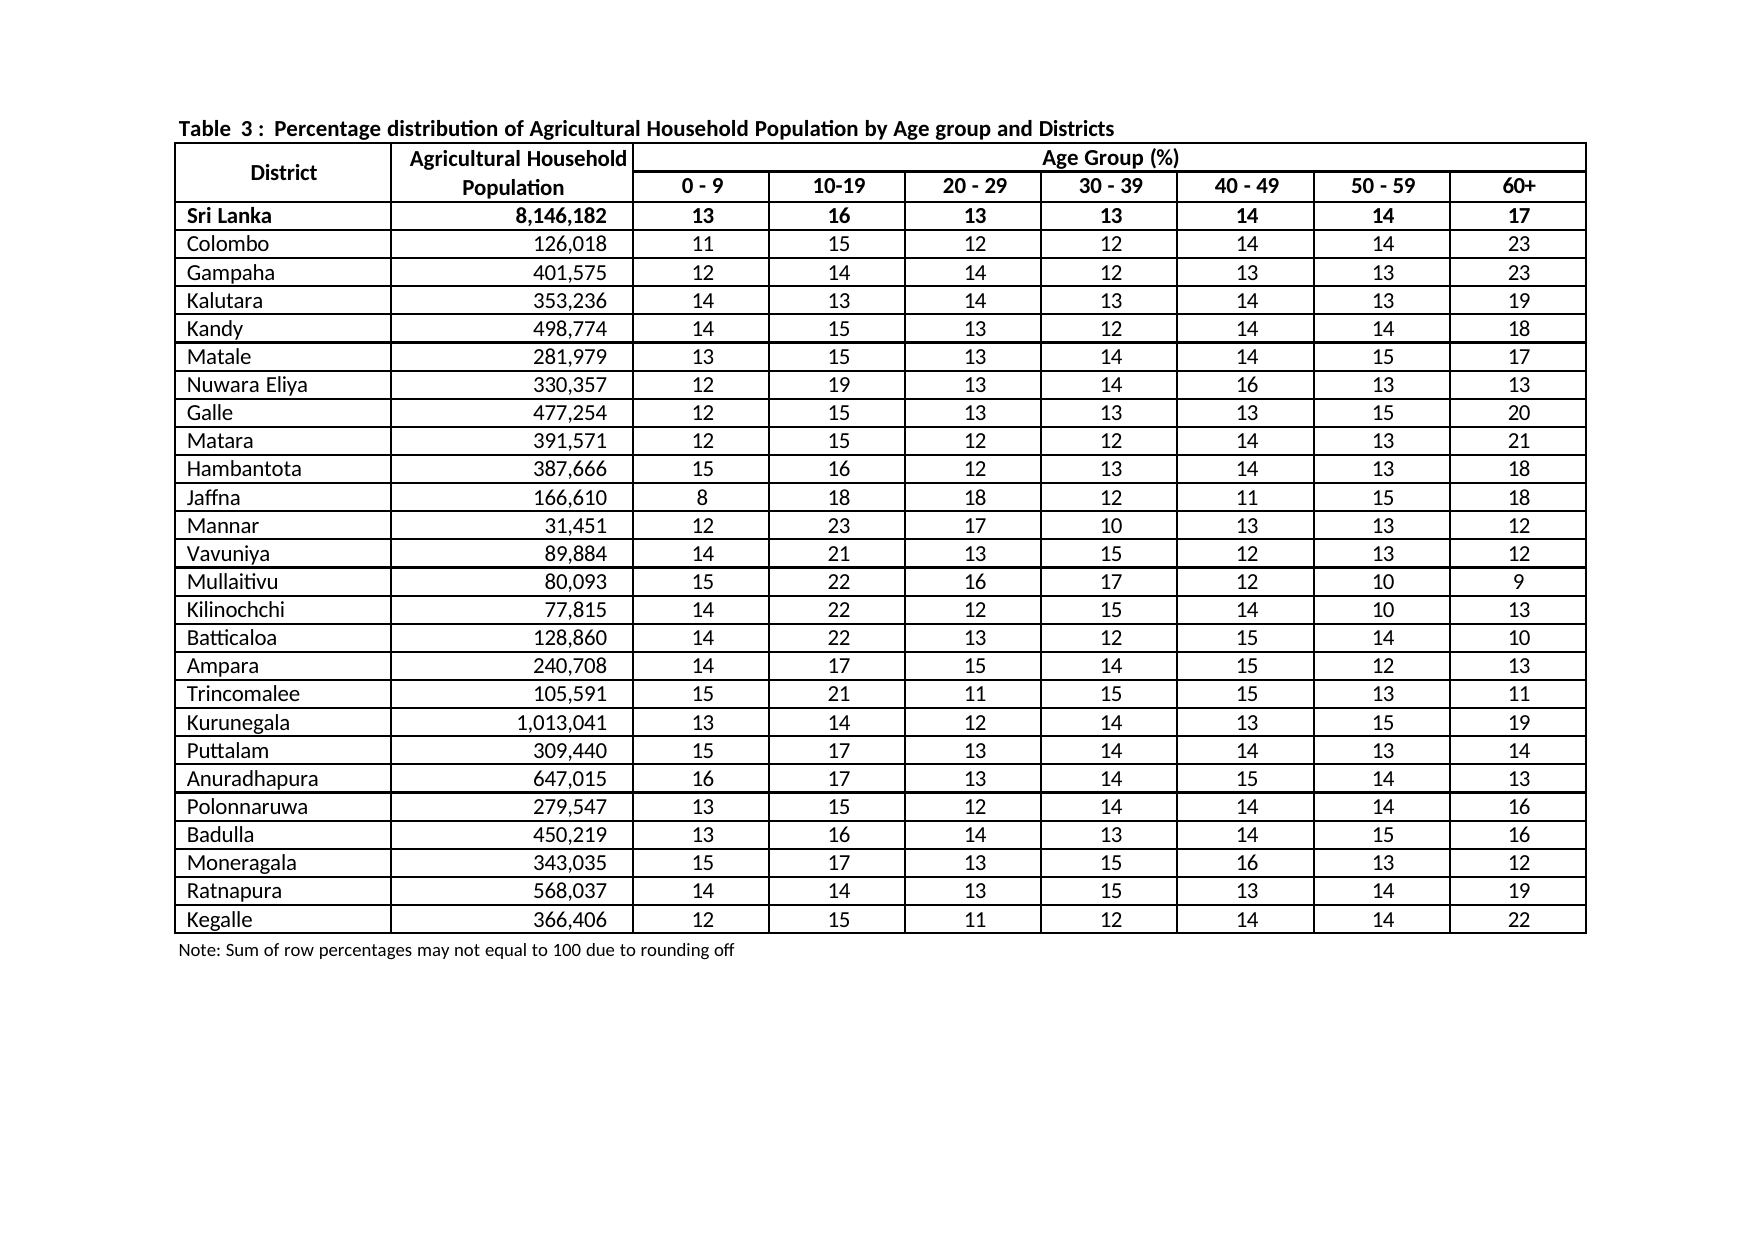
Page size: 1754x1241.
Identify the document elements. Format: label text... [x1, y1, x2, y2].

table_cell 23 [1451, 259, 1585, 285]
table_cell 14 [1178, 906, 1313, 932]
table_cell 16 [770, 822, 904, 848]
table_cell 1,013,041 [392, 709, 632, 735]
table_cell 12 [906, 428, 1040, 454]
table_cell 17 [906, 512, 1040, 538]
table_cell 12 [1042, 231, 1176, 257]
table_cell 18 [770, 484, 904, 510]
table_cell 17 [770, 850, 904, 876]
table_cell 14 [1178, 428, 1313, 454]
table_cell 281,979 [392, 344, 632, 369]
table_cell 15 [1042, 597, 1176, 623]
table_cell 30 - 39 [1042, 173, 1176, 201]
table_cell Polonnaruwa [176, 794, 390, 820]
table_cell 50 - 59 [1315, 173, 1449, 201]
table_cell 19 [1451, 287, 1585, 313]
table_cell 13 [1451, 765, 1585, 791]
table_cell 13 [906, 372, 1040, 398]
table_cell 23 [1451, 231, 1585, 257]
table_cell 14 [634, 315, 768, 341]
table_cell 15 [1178, 653, 1313, 679]
table_cell 11 [1451, 681, 1585, 707]
table_cell 14 [1178, 737, 1313, 763]
table_cell 12 [634, 259, 768, 285]
table_cell Mullaitivu [176, 569, 390, 594]
table_cell 13 [1315, 512, 1449, 538]
table_cell Nuwara Eliya [176, 372, 390, 398]
table_cell 21 [770, 540, 904, 566]
table_cell 13 [906, 540, 1040, 566]
table_cell 14 [1042, 794, 1176, 820]
table_cell Matale [176, 344, 390, 369]
table_cell 80,093 [392, 569, 632, 594]
table_cell 128,860 [392, 625, 632, 651]
table_cell 8,146,182 [392, 203, 632, 229]
table_cell 330,357 [392, 372, 632, 398]
table_cell Matara [176, 428, 390, 454]
table_cell 12 [1315, 653, 1449, 679]
table_cell 14 [1315, 231, 1449, 257]
table_cell 16 [1451, 794, 1585, 820]
table_cell 15 [1315, 344, 1449, 369]
table_cell 12 [906, 709, 1040, 735]
table_cell 14 [1315, 625, 1449, 651]
table_cell 13 [634, 709, 768, 735]
table_cell 21 [770, 681, 904, 707]
table_cell Gampaha [176, 259, 390, 285]
table_cell 15 [770, 428, 904, 454]
table_cell 15 [634, 569, 768, 594]
table_cell 13 [906, 400, 1040, 426]
table_cell 14 [1042, 653, 1176, 679]
table_cell 14 [1315, 906, 1449, 932]
table_cell 13 [1315, 681, 1449, 707]
table_header District [176, 144, 390, 201]
table_cell 20 [1451, 400, 1585, 426]
table_cell 16 [770, 203, 904, 229]
table_cell 16 [770, 456, 904, 482]
table_cell 18 [906, 484, 1040, 510]
table_cell 15 [634, 456, 768, 482]
table_cell 12 [906, 794, 1040, 820]
table_cell 17 [1042, 569, 1176, 594]
table_cell 12 [1042, 625, 1176, 651]
table_cell 13 [906, 850, 1040, 876]
table_cell 0 - 9 [634, 173, 768, 201]
table_cell 15 [634, 681, 768, 707]
table_cell 60+ [1451, 173, 1585, 201]
table_cell 14 [1315, 203, 1449, 229]
table_cell 12 [634, 400, 768, 426]
table_cell 13 [906, 625, 1040, 651]
table_cell 13 [1178, 259, 1313, 285]
text Note: Sum of row percentages may not equal to 100 due to rounding off [178, 938, 1735, 961]
table_cell 13 [634, 794, 768, 820]
table_cell 10 [1315, 569, 1449, 594]
table_cell 450,219 [392, 822, 632, 848]
table_cell 12 [1042, 259, 1176, 285]
table_cell 10 [1042, 512, 1176, 538]
table_cell 15 [770, 400, 904, 426]
table_cell Kandy [176, 315, 390, 341]
table_cell 40 - 49 [1178, 173, 1313, 201]
table_cell 126,018 [392, 231, 632, 257]
table_cell 22 [770, 625, 904, 651]
table_cell 12 [1042, 428, 1176, 454]
table_cell Colombo [176, 231, 390, 257]
table_cell 22 [770, 597, 904, 623]
table_cell 14 [906, 259, 1040, 285]
table_cell 105,591 [392, 681, 632, 707]
table_cell 15 [1042, 540, 1176, 566]
table_cell 17 [770, 737, 904, 763]
table_cell 14 [1178, 203, 1313, 229]
table_cell Kilinochchi [176, 597, 390, 623]
table_cell 391,571 [392, 428, 632, 454]
table_cell 13 [1042, 400, 1176, 426]
table_cell 21 [1451, 428, 1585, 454]
table_cell 14 [1042, 765, 1176, 791]
table_cell 13 [1042, 822, 1176, 848]
table_cell 13 [1451, 653, 1585, 679]
table_cell 12 [1451, 540, 1585, 566]
table_cell 18 [1451, 456, 1585, 482]
table_cell 89,884 [392, 540, 632, 566]
table_cell 13 [1178, 400, 1313, 426]
table_cell 477,254 [392, 400, 632, 426]
table_cell 14 [1451, 737, 1585, 763]
table_cell 12 [634, 428, 768, 454]
table_cell 14 [770, 259, 904, 285]
table_cell 14 [1042, 372, 1176, 398]
table_cell 14 [906, 822, 1040, 848]
table_cell 12 [906, 456, 1040, 482]
table_cell 14 [1042, 344, 1176, 369]
table_cell 13 [1042, 456, 1176, 482]
table_cell 15 [1178, 625, 1313, 651]
table_cell 14 [634, 540, 768, 566]
table_cell 15 [1178, 681, 1313, 707]
table_cell 17 [770, 653, 904, 679]
table_cell 353,236 [392, 287, 632, 313]
table_cell 13 [1315, 287, 1449, 313]
table_cell 14 [1042, 709, 1176, 735]
table_cell Anuradhapura [176, 765, 390, 791]
table_cell 498,774 [392, 315, 632, 341]
table_cell 13 [906, 765, 1040, 791]
table_cell 11 [1178, 484, 1313, 510]
table_cell 10 [1451, 625, 1585, 651]
table_cell 15 [1315, 484, 1449, 510]
table_cell 12 [1178, 569, 1313, 594]
table_cell Mannar [176, 512, 390, 538]
table_cell 647,015 [392, 765, 632, 791]
table_cell Jaffna [176, 484, 390, 510]
table_cell 13 [906, 203, 1040, 229]
table_cell 14 [634, 597, 768, 623]
table_cell 13 [906, 878, 1040, 904]
table_cell 15 [634, 850, 768, 876]
table_cell 13 [1451, 372, 1585, 398]
table_cell 10 [1315, 597, 1449, 623]
table_cell 77,815 [392, 597, 632, 623]
table_cell 13 [906, 737, 1040, 763]
table_cell 13 [1451, 597, 1585, 623]
table_cell 15 [1042, 850, 1176, 876]
table_header Agricultural Household Population [392, 144, 632, 201]
table_cell 14 [1315, 765, 1449, 791]
table_cell 12 [906, 597, 1040, 623]
table_cell 14 [1178, 794, 1313, 820]
table_cell 15 [770, 231, 904, 257]
table_cell 14 [1315, 315, 1449, 341]
table_cell 13 [634, 822, 768, 848]
table_cell 13 [634, 203, 768, 229]
table_cell 14 [1178, 231, 1313, 257]
table_cell 568,037 [392, 878, 632, 904]
table_cell 16 [906, 569, 1040, 594]
table_cell 17 [770, 765, 904, 791]
table_cell 13 [1315, 456, 1449, 482]
table_cell 18 [1451, 484, 1585, 510]
table_cell 11 [906, 681, 1040, 707]
table_cell 13 [906, 315, 1040, 341]
table_cell 14 [906, 287, 1040, 313]
table_cell 13 [1315, 259, 1449, 285]
table_cell 14 [770, 878, 904, 904]
table_cell 13 [1042, 287, 1176, 313]
table_cell Vavuniya [176, 540, 390, 566]
table_cell 14 [634, 878, 768, 904]
table_cell 22 [1451, 906, 1585, 932]
table_cell 15 [1042, 878, 1176, 904]
table_cell 12 [906, 231, 1040, 257]
table_cell 14 [770, 709, 904, 735]
table_cell 14 [1178, 315, 1313, 341]
table_cell 19 [770, 372, 904, 398]
table_cell Puttalam [176, 737, 390, 763]
table_cell 15 [1315, 709, 1449, 735]
table_cell 12 [1451, 850, 1585, 876]
table_cell 13 [770, 287, 904, 313]
table_cell 31,451 [392, 512, 632, 538]
table_cell 15 [634, 737, 768, 763]
table_cell 14 [1178, 597, 1313, 623]
table_cell 13 [1315, 737, 1449, 763]
table_cell 240,708 [392, 653, 632, 679]
table_cell 16 [634, 765, 768, 791]
table_cell 11 [906, 906, 1040, 932]
table_cell 12 [634, 906, 768, 932]
table_cell 14 [1042, 737, 1176, 763]
table_cell 15 [1178, 765, 1313, 791]
table_cell 15 [770, 344, 904, 369]
table_cell 15 [770, 794, 904, 820]
table_cell Trincomalee [176, 681, 390, 707]
table_cell 13 [634, 344, 768, 369]
table_cell 14 [634, 653, 768, 679]
table_cell 16 [1178, 850, 1313, 876]
table_cell 12 [1042, 315, 1176, 341]
table_cell Kalutara [176, 287, 390, 313]
table_cell 16 [1178, 372, 1313, 398]
table_cell Ratnapura [176, 878, 390, 904]
table_cell 12 [634, 512, 768, 538]
table_cell 14 [1178, 822, 1313, 848]
table_cell 22 [770, 569, 904, 594]
table_cell Ampara [176, 653, 390, 679]
table_cell 13 [1315, 428, 1449, 454]
table_cell 15 [770, 315, 904, 341]
table_cell 366,406 [392, 906, 632, 932]
table_cell 19 [1451, 878, 1585, 904]
table_cell 18 [1451, 315, 1585, 341]
table_cell 343,035 [392, 850, 632, 876]
table_cell 17 [1451, 203, 1585, 229]
table_cell 23 [770, 512, 904, 538]
table_cell Hambantota [176, 456, 390, 482]
table_cell 401,575 [392, 259, 632, 285]
table_cell 15 [1042, 681, 1176, 707]
table_cell 13 [1315, 850, 1449, 876]
table_cell Moneragala [176, 850, 390, 876]
table_cell Batticaloa [176, 625, 390, 651]
table_header Age Group (%) [634, 144, 1585, 170]
table_cell 12 [1042, 484, 1176, 510]
table_cell 387,666 [392, 456, 632, 482]
table_cell 12 [634, 372, 768, 398]
table_cell 14 [1178, 344, 1313, 369]
table_cell 9 [1451, 569, 1585, 594]
table_cell 19 [1451, 709, 1585, 735]
table_cell 15 [1315, 822, 1449, 848]
table_cell 14 [1178, 456, 1313, 482]
table_cell 279,547 [392, 794, 632, 820]
table_cell 12 [1042, 906, 1176, 932]
table_cell 14 [1315, 878, 1449, 904]
table_cell 13 [1178, 878, 1313, 904]
table_cell 15 [906, 653, 1040, 679]
table_cell 166,610 [392, 484, 632, 510]
table_cell Sri Lanka [176, 203, 390, 229]
table_cell 12 [1451, 512, 1585, 538]
table_cell 17 [1451, 344, 1585, 369]
table_cell 309,440 [392, 737, 632, 763]
table_cell Kurunegala [176, 709, 390, 735]
table_cell Kegalle [176, 906, 390, 932]
table_cell 13 [906, 344, 1040, 369]
table_cell 13 [1042, 203, 1176, 229]
table_cell 11 [634, 231, 768, 257]
table_cell 16 [1451, 822, 1585, 848]
table_cell 10-19 [770, 173, 904, 201]
table_cell Galle [176, 400, 390, 426]
table_cell 12 [1178, 540, 1313, 566]
table_cell 13 [1315, 540, 1449, 566]
table_cell 13 [1315, 372, 1449, 398]
table_cell 14 [1315, 794, 1449, 820]
table_cell 14 [634, 287, 768, 313]
table_cell 14 [1178, 287, 1313, 313]
table_cell 8 [634, 484, 768, 510]
table_cell 14 [634, 625, 768, 651]
table_cell 13 [1178, 512, 1313, 538]
text Table 3 : Percentage distribution of Agricultural Household Population by Age group and Districts [179, 114, 1735, 142]
table_cell 20 - 29 [906, 173, 1040, 201]
table_cell 15 [1315, 400, 1449, 426]
table_cell 13 [1178, 709, 1313, 735]
table_cell 15 [770, 906, 904, 932]
table_cell Badulla [176, 822, 390, 848]
